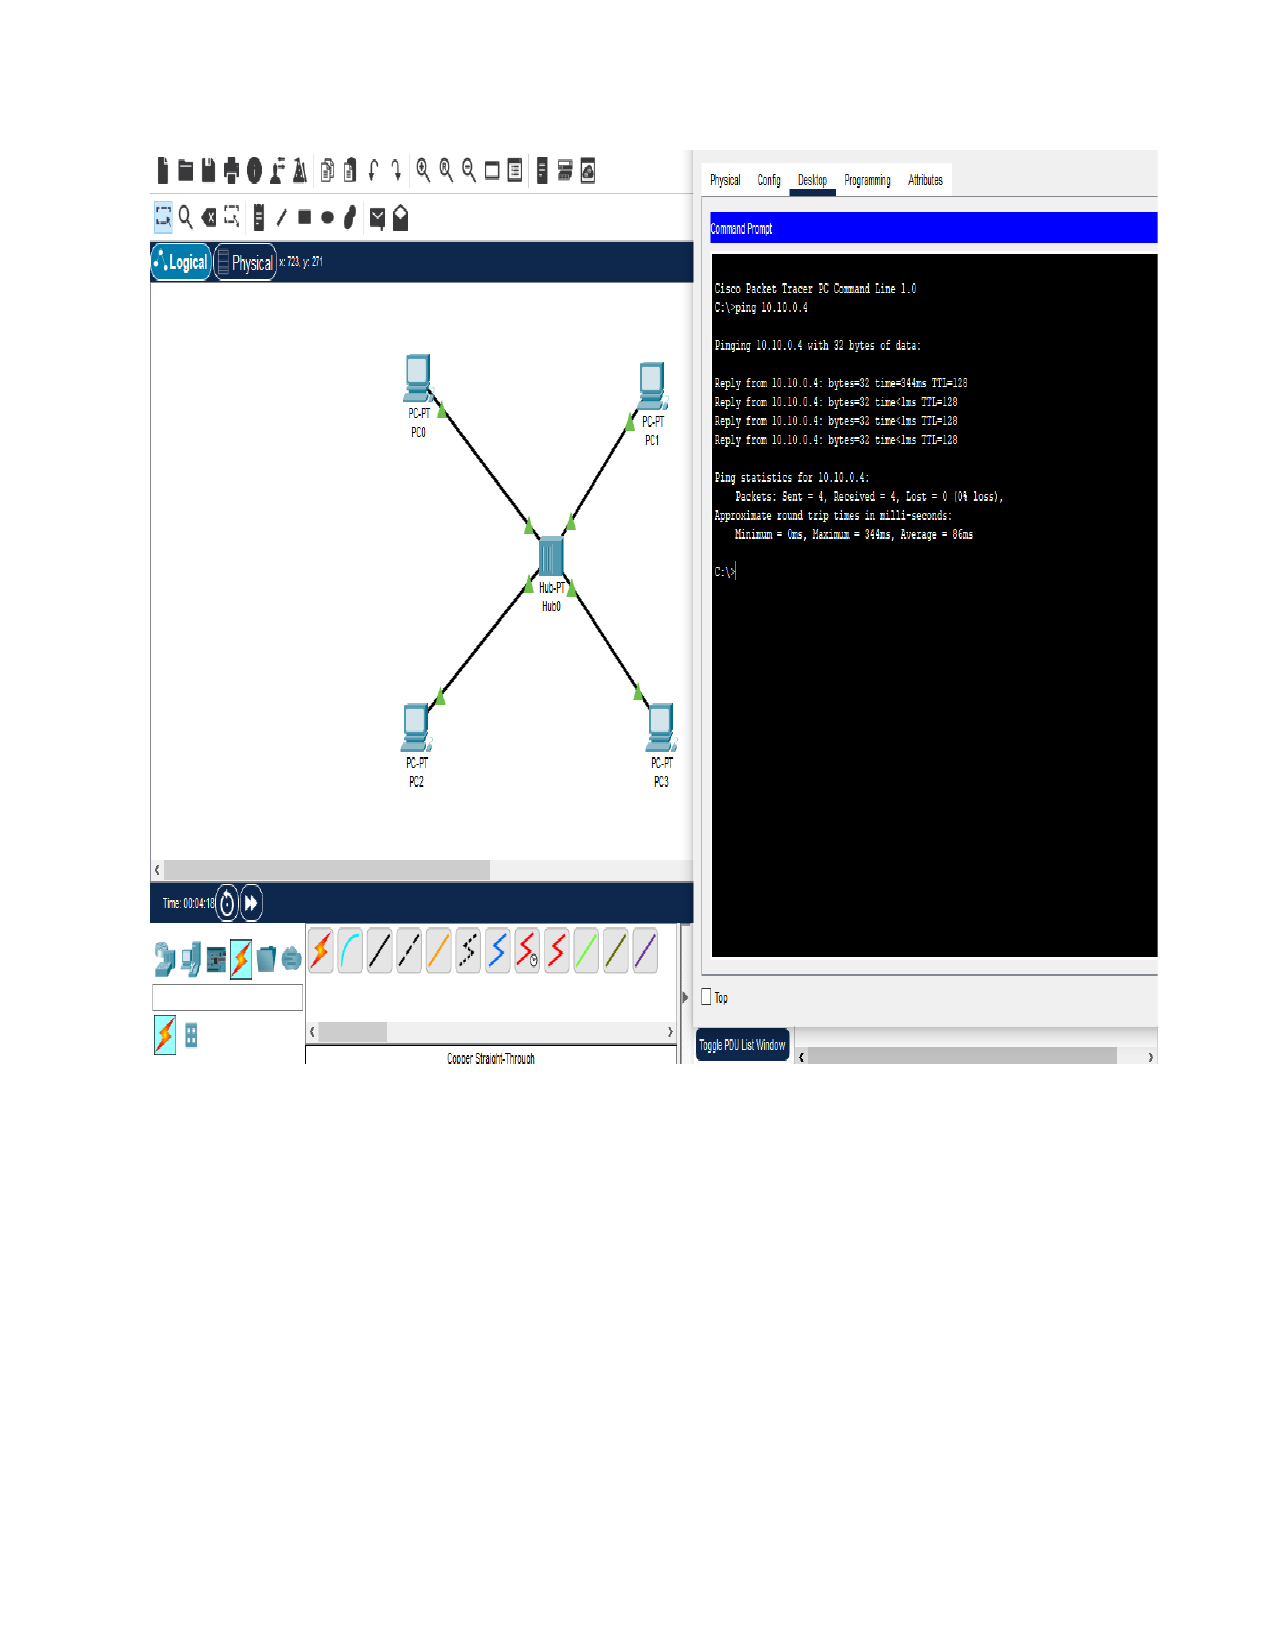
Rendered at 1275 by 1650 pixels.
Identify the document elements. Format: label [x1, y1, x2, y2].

picture [200, 255, 206, 268]
picture [171, 255, 175, 268]
picture [184, 259, 197, 269]
picture [150, 150, 1158, 1064]
